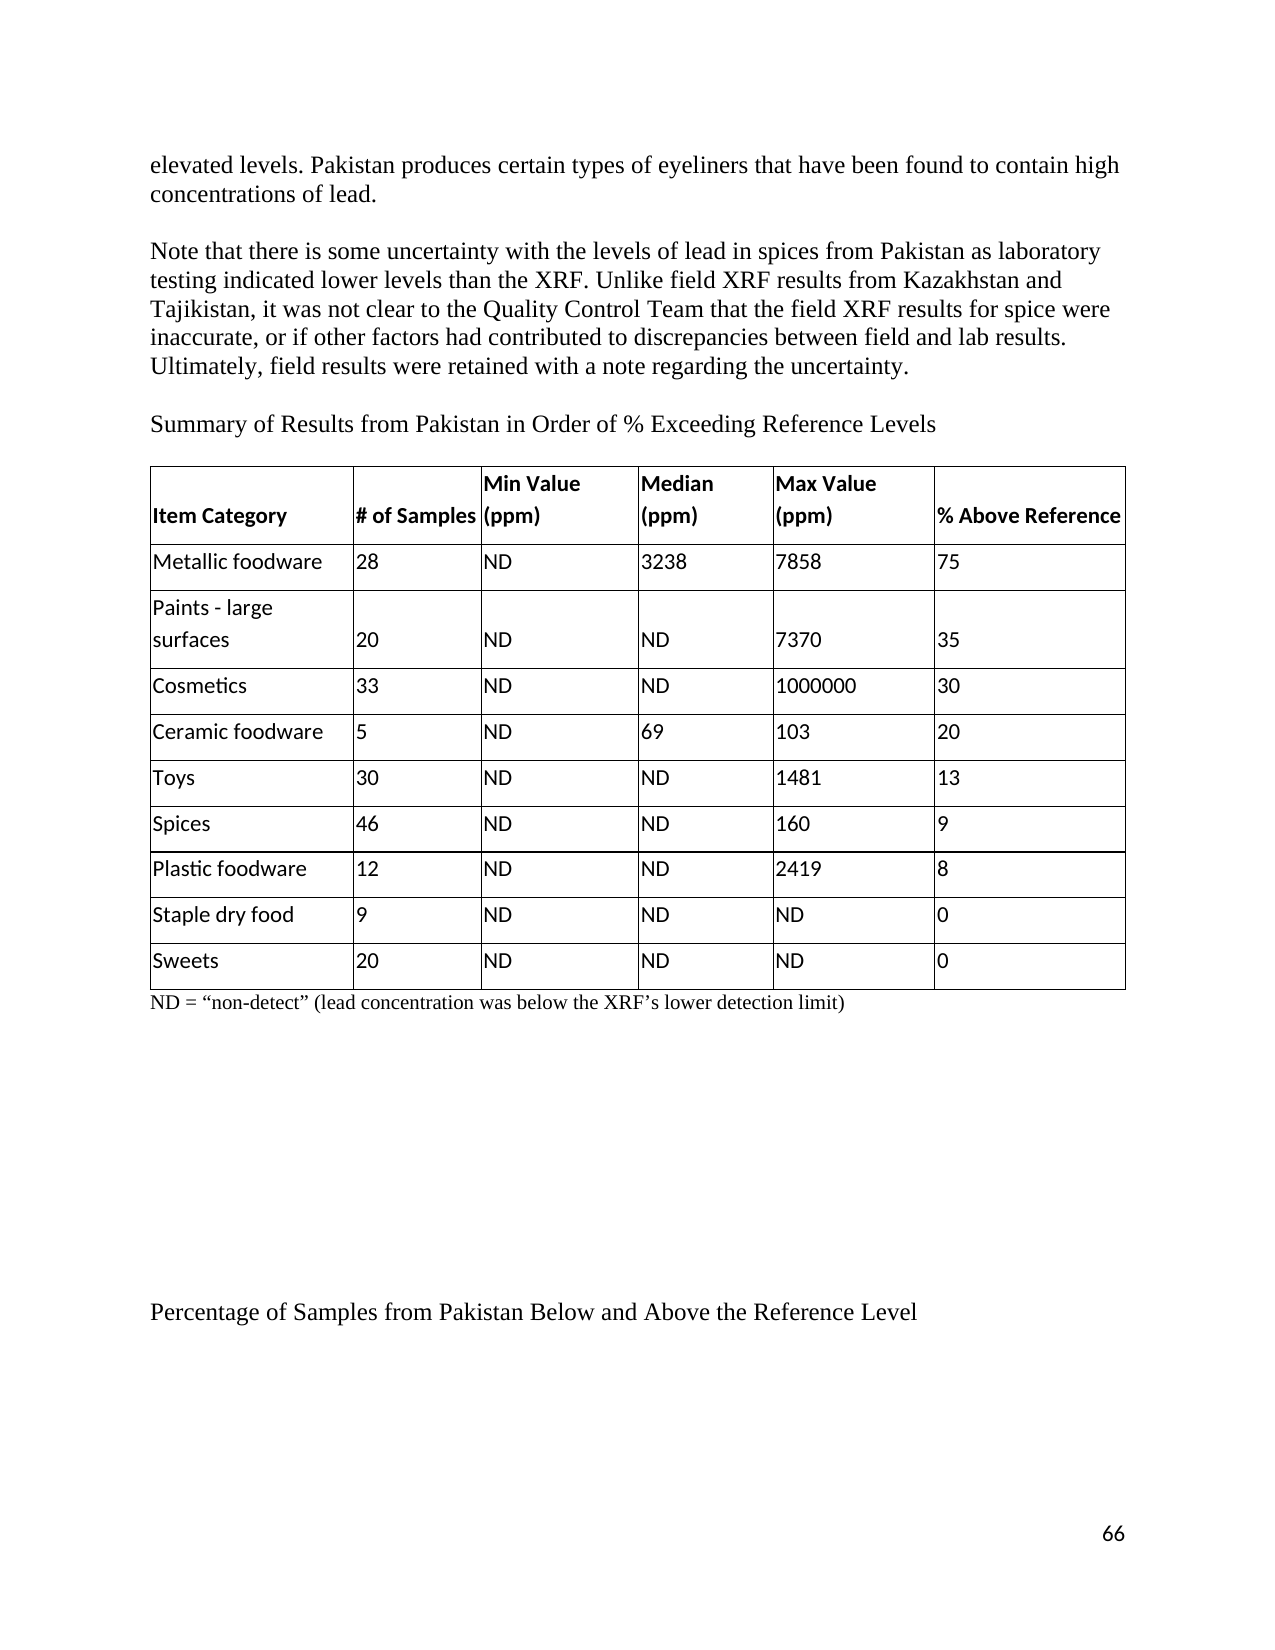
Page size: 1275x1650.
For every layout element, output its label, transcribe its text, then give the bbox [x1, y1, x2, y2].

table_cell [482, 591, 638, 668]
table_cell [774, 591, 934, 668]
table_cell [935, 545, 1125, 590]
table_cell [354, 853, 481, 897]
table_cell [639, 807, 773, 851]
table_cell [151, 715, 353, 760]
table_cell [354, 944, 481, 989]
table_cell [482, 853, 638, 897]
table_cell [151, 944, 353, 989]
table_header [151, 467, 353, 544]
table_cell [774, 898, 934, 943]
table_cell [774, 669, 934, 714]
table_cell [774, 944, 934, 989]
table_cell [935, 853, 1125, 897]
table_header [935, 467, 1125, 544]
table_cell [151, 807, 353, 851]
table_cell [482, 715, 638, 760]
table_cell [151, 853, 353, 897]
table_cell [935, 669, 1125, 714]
text Summary of Results from Pakistan in Order of % Exceeding Reference Levels [150, 409, 1125, 437]
text Percentage of Samples from Pakistan Below and Above the Reference Level [150, 1297, 1125, 1326]
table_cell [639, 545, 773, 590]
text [150, 150, 1125, 207]
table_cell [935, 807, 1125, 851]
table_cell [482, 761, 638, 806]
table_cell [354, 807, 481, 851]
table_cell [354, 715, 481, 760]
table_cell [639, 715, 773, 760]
text ND = “non-detect” (lead concentration was below the XRF’s lower detection limit) [150, 990, 1125, 1014]
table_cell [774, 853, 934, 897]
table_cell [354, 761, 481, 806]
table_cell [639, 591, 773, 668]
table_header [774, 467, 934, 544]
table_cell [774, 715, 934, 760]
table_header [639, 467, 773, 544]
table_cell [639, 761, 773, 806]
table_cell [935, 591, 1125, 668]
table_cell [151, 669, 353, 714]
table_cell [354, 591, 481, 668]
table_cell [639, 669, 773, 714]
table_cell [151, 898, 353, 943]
text Note that there is some uncertainty with the levels of lead in spices from Pakistan as laboratory testing indicated lower levels than the XRF. Unlike field XRF results from Kazakhstan and Tajikistan, it was not clear to the Quality Control Team that the field XRF results for spice were inaccurate, or if other factors had contributed to discrepancies between field and lab results. Ultimately, field results were retained with a note regarding the uncertainty. [150, 236, 1125, 380]
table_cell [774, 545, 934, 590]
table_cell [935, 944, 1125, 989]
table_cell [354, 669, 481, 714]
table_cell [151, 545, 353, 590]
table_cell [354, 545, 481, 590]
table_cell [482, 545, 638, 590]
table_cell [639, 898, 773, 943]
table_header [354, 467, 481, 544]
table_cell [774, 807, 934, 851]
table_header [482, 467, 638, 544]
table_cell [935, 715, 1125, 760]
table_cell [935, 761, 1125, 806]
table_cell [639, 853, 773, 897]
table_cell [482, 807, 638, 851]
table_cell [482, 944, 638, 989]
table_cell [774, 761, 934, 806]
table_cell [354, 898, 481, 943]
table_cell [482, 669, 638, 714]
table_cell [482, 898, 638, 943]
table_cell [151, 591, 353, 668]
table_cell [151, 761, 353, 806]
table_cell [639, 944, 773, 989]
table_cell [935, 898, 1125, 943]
